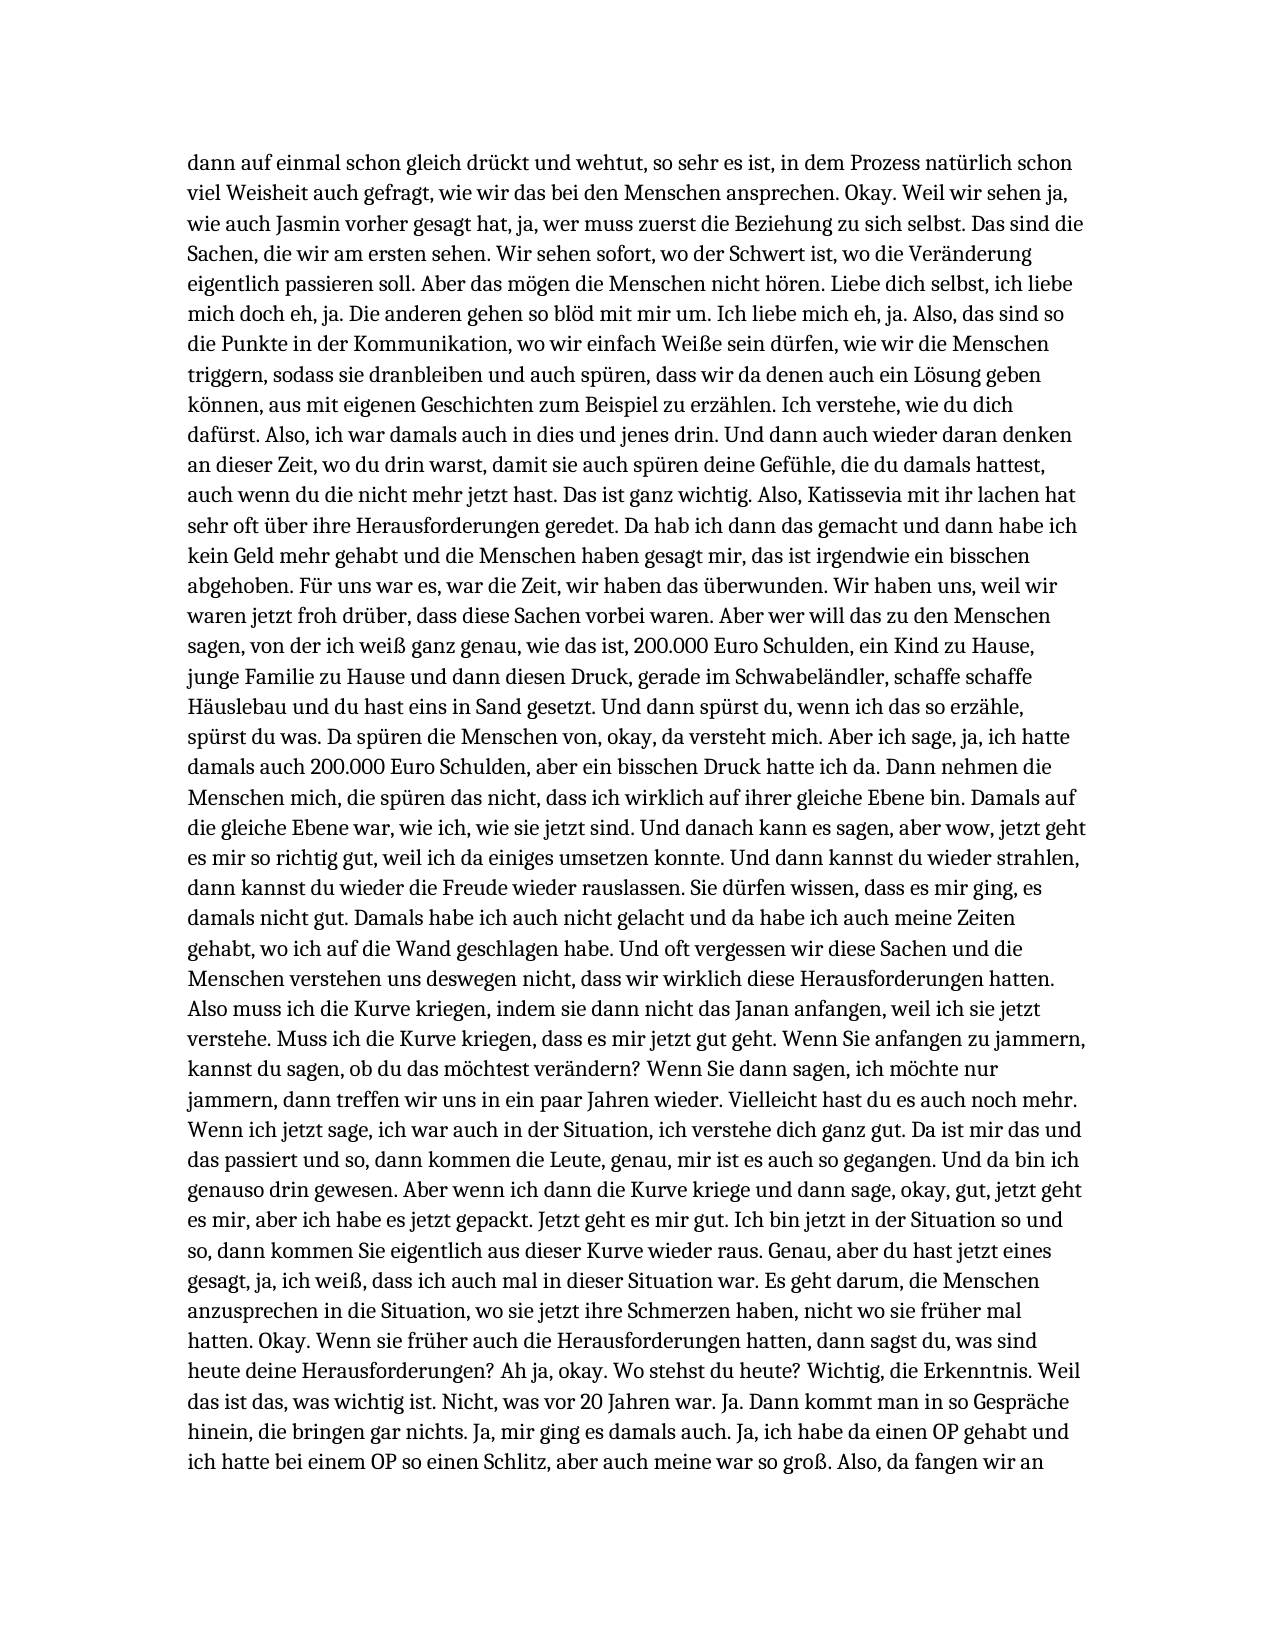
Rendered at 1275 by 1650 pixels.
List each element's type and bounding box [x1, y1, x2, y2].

text [187, 150, 1087, 1475]
